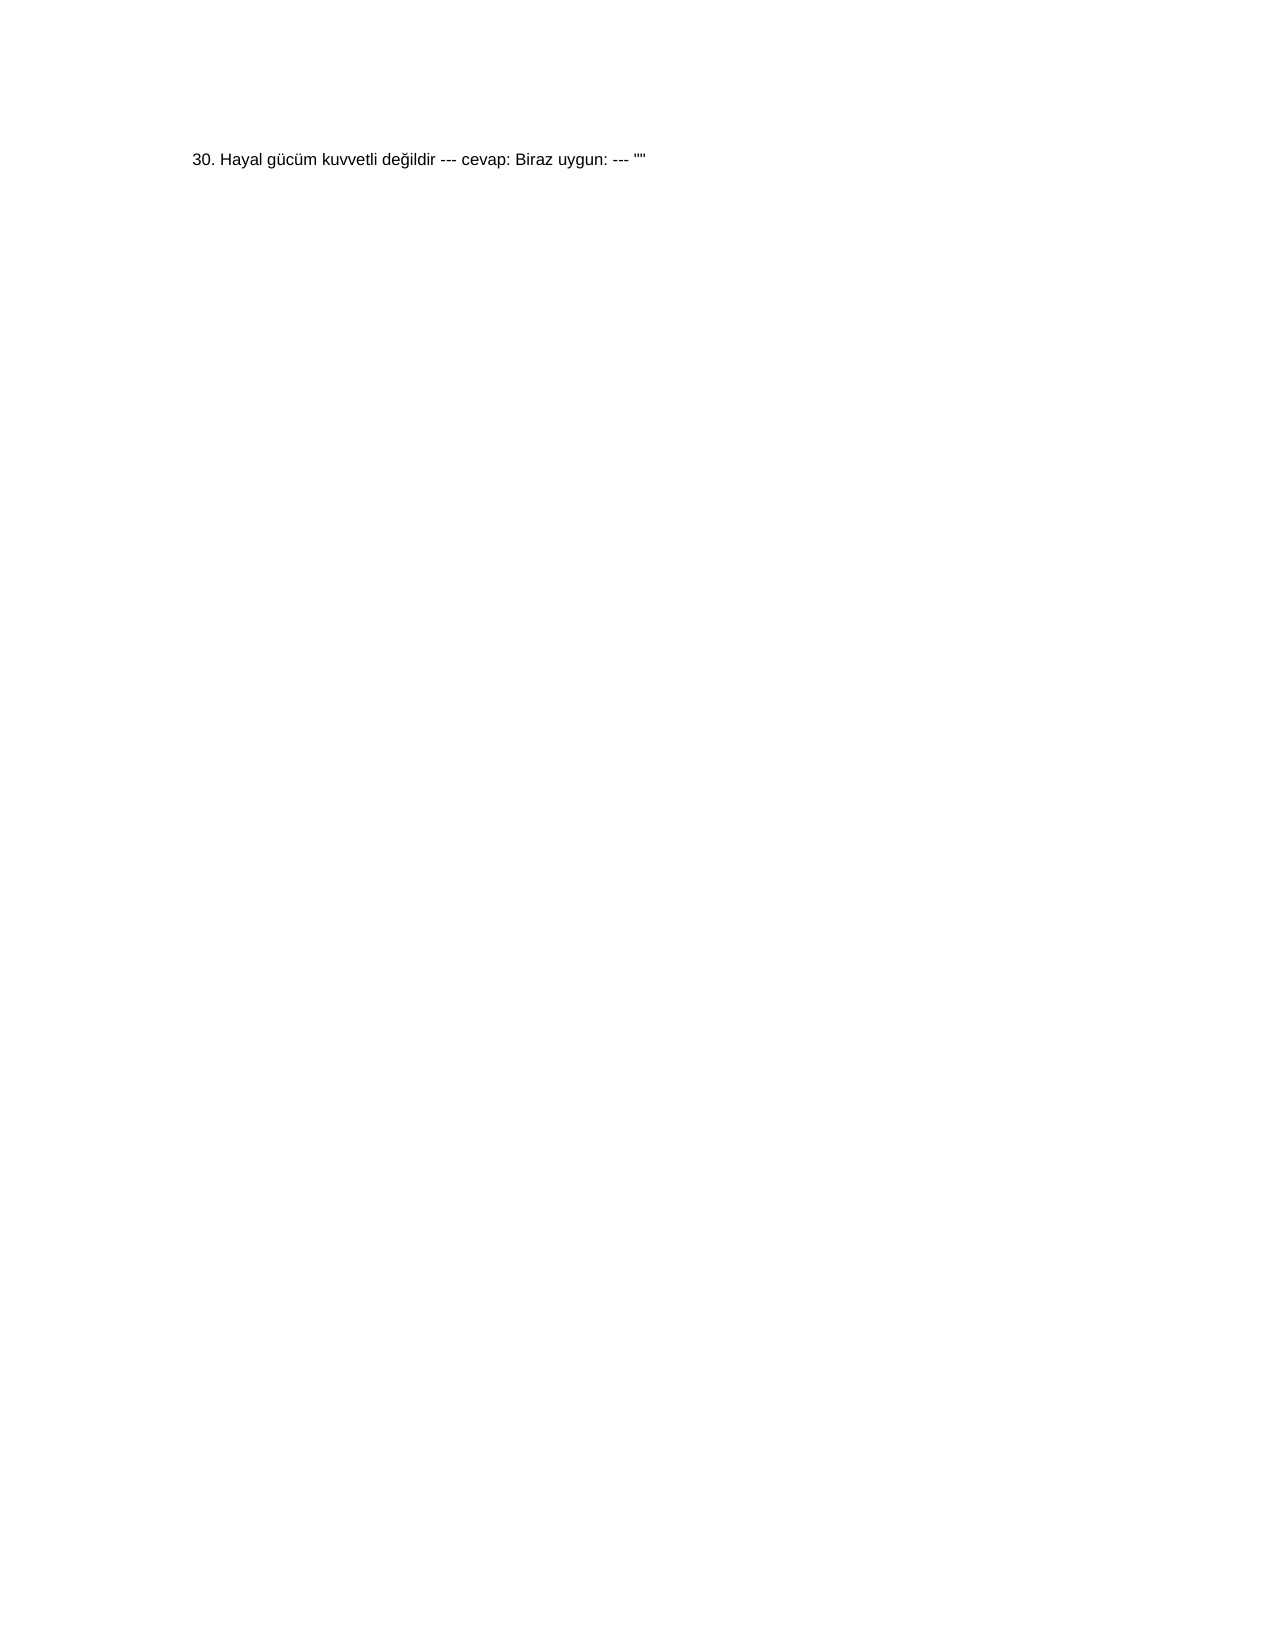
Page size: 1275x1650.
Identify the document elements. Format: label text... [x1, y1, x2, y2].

text 30. Hayal gücüm kuvvetli değildir --- cevap: Biraz uygun: --- "" [187, 150, 1087, 169]
